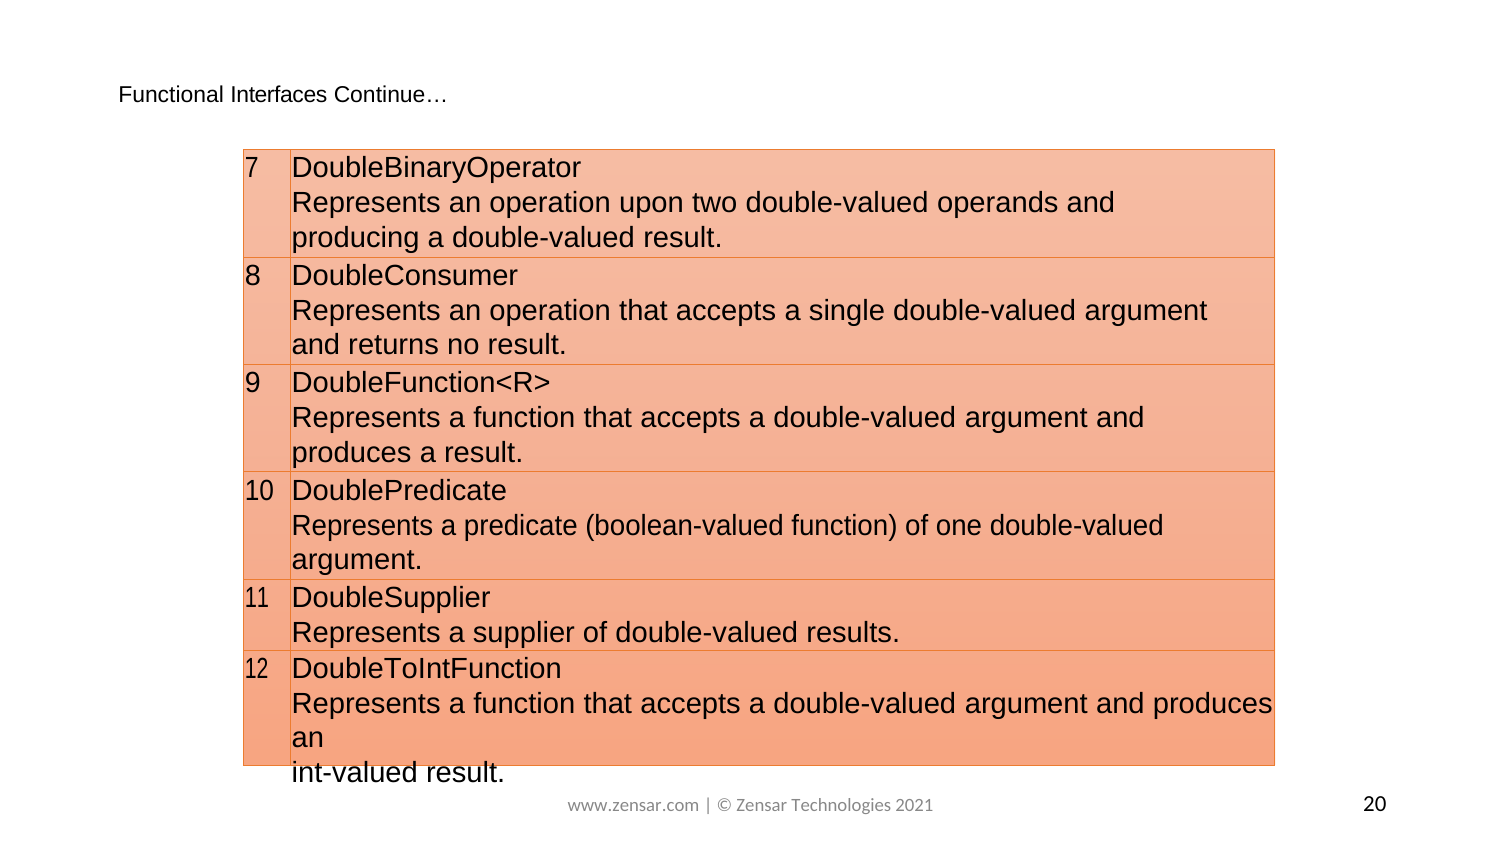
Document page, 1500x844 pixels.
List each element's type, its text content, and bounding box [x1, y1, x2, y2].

picture [291, 258, 1274, 364]
text Functional Interfaces Continue… [118, 81, 1433, 107]
picture [244, 258, 290, 364]
picture [244, 651, 290, 765]
picture [291, 580, 1274, 650]
picture [244, 150, 290, 257]
picture [291, 150, 1274, 257]
picture [244, 365, 290, 471]
picture [244, 580, 290, 650]
picture [291, 472, 1274, 579]
picture [291, 365, 1274, 471]
picture [291, 651, 1274, 765]
picture [244, 472, 290, 579]
